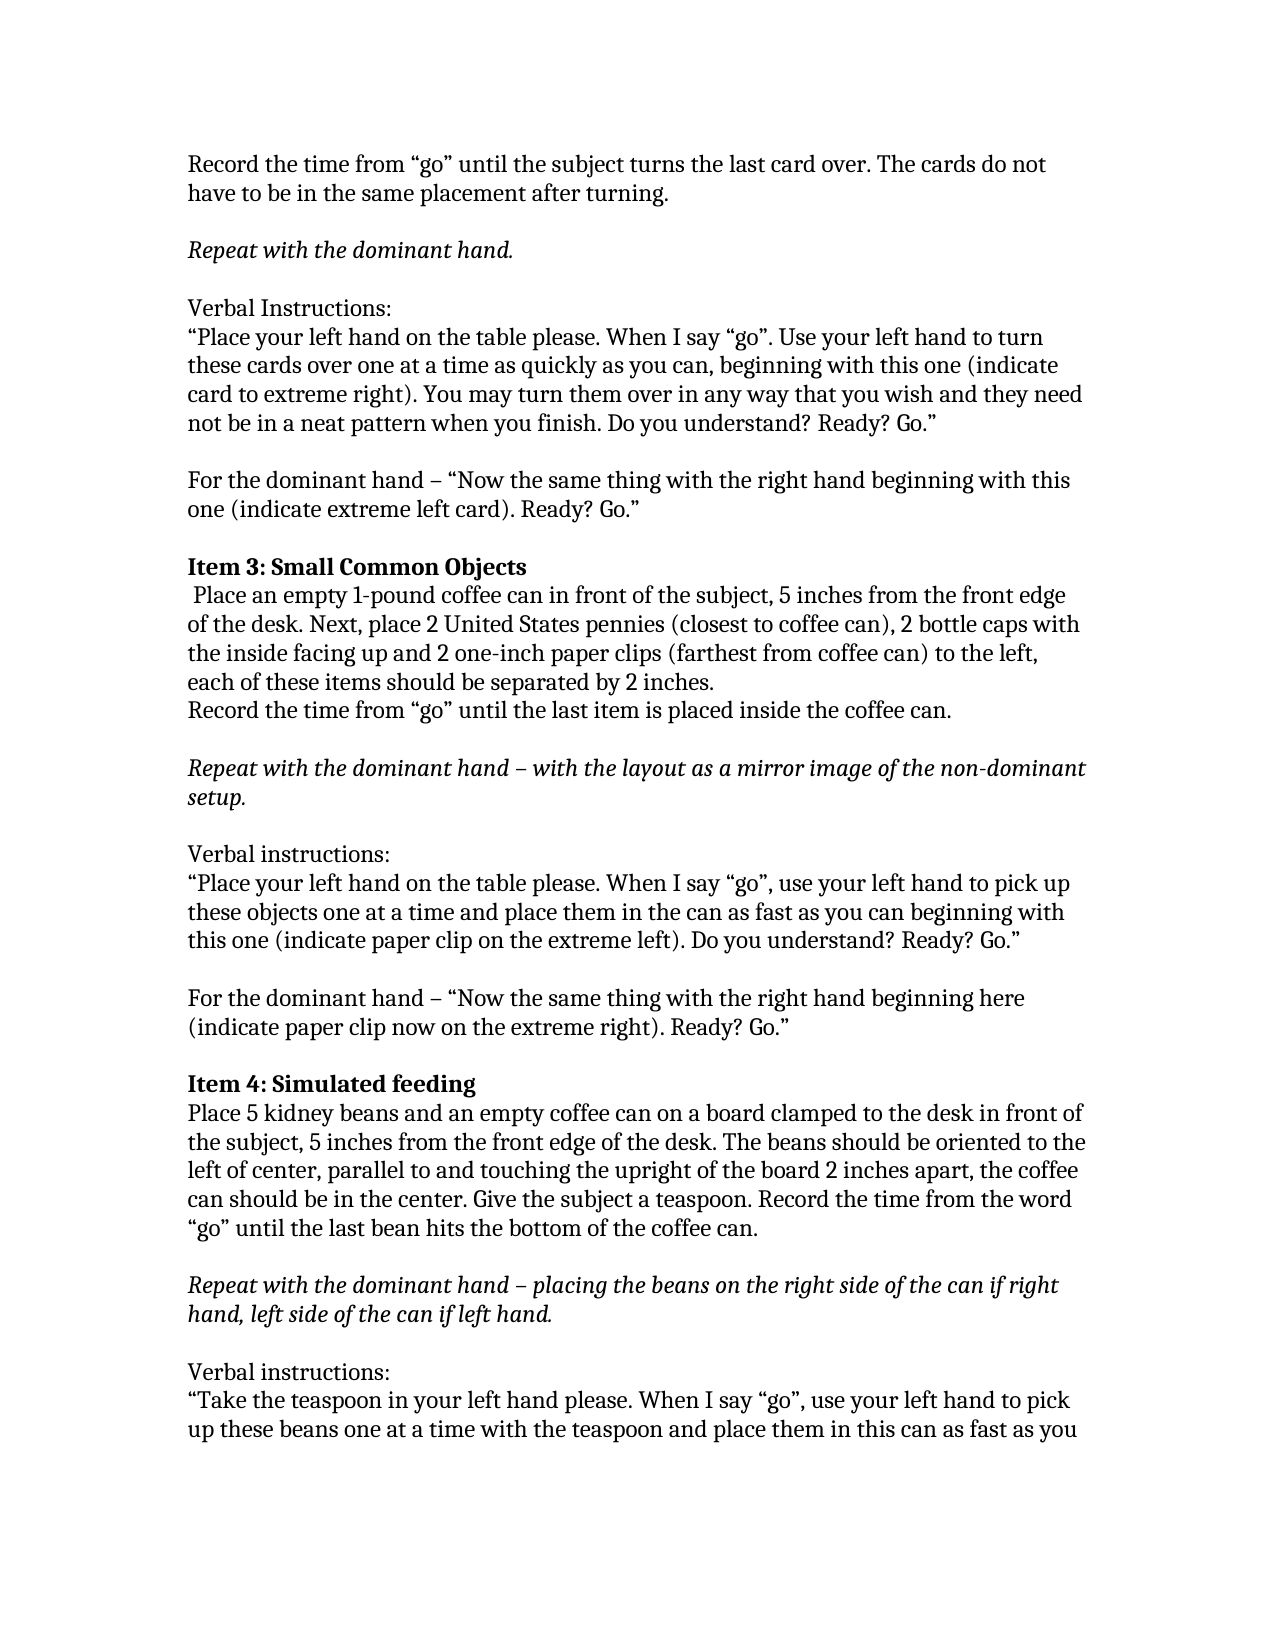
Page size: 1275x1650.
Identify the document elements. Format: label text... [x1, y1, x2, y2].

text Verbal instructions: [187, 840, 1087, 869]
text “Place your left hand on the table please. When I say “go”, use your left hand to pick up these objects one at a time and place them in the can as fast as you can beginning with this one (indicate paper clip on the extreme left). Do you understand? Ready? Go.” [187, 869, 1087, 955]
text Record the time from “go” until the last item is placed inside the coffee can. [187, 696, 1087, 725]
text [187, 1386, 1087, 1444]
text Place an empty 1-pound coffee can in front of the subject, 5 inches from the front edge of the desk. Next, place 2 United States pennies (closest to coffee can), 2 bottle caps with the inside facing up and 2 one-inch paper clips (farthest from coffee can) to the left, each of these items should be separated by 2 inches. [187, 581, 1087, 696]
text Repeat with the dominant hand – placing the beans on the right side of the can if right hand, left side of the can if left hand. [187, 1271, 1087, 1329]
text Place 5 kidney beans and an empty coffee can on a board clamped to the desk in front of the subject, 5 inches from the front edge of the desk. The beans should be oriented to the left of center, parallel to and touching the upright of the board 2 inches apart, the coffee can should be in the center. Give the subject a teaspoon. Record the time from the word “go” until the last bean hits the bottom of the coffee can. [187, 1099, 1087, 1242]
text Verbal instructions: [187, 1357, 1087, 1386]
text Item 4: Simulated feeding [187, 1070, 1087, 1099]
text “Place your left hand on the table please. When I say “go”. Use your left hand to turn these cards over one at a time as quickly as you can, beginning with this one (indicate card to extreme right). You may turn them over in any way that you wish and they need not be in a neat pattern when you finish. Do you understand? Ready? Go.” [187, 322, 1087, 437]
text Repeat with the dominant hand. [187, 236, 1087, 265]
text Repeat with the dominant hand – with the layout as a mirror image of the non-dominant setup. [187, 754, 1087, 811]
text Verbal Instructions: [187, 294, 1087, 322]
text For the dominant hand – “Now the same thing with the right hand beginning with this one (indicate extreme left card). Ready? Go.” [187, 466, 1087, 524]
text Item 3: Small Common Objects [187, 552, 1087, 581]
text Record the time from “go” until the subject turns the last card over. The cards do not have to be in the same placement after turning. [187, 150, 1087, 207]
text For the dominant hand – “Now the same thing with the right hand beginning here (indicate paper clip now on the extreme right). Ready? Go.” [187, 984, 1087, 1041]
